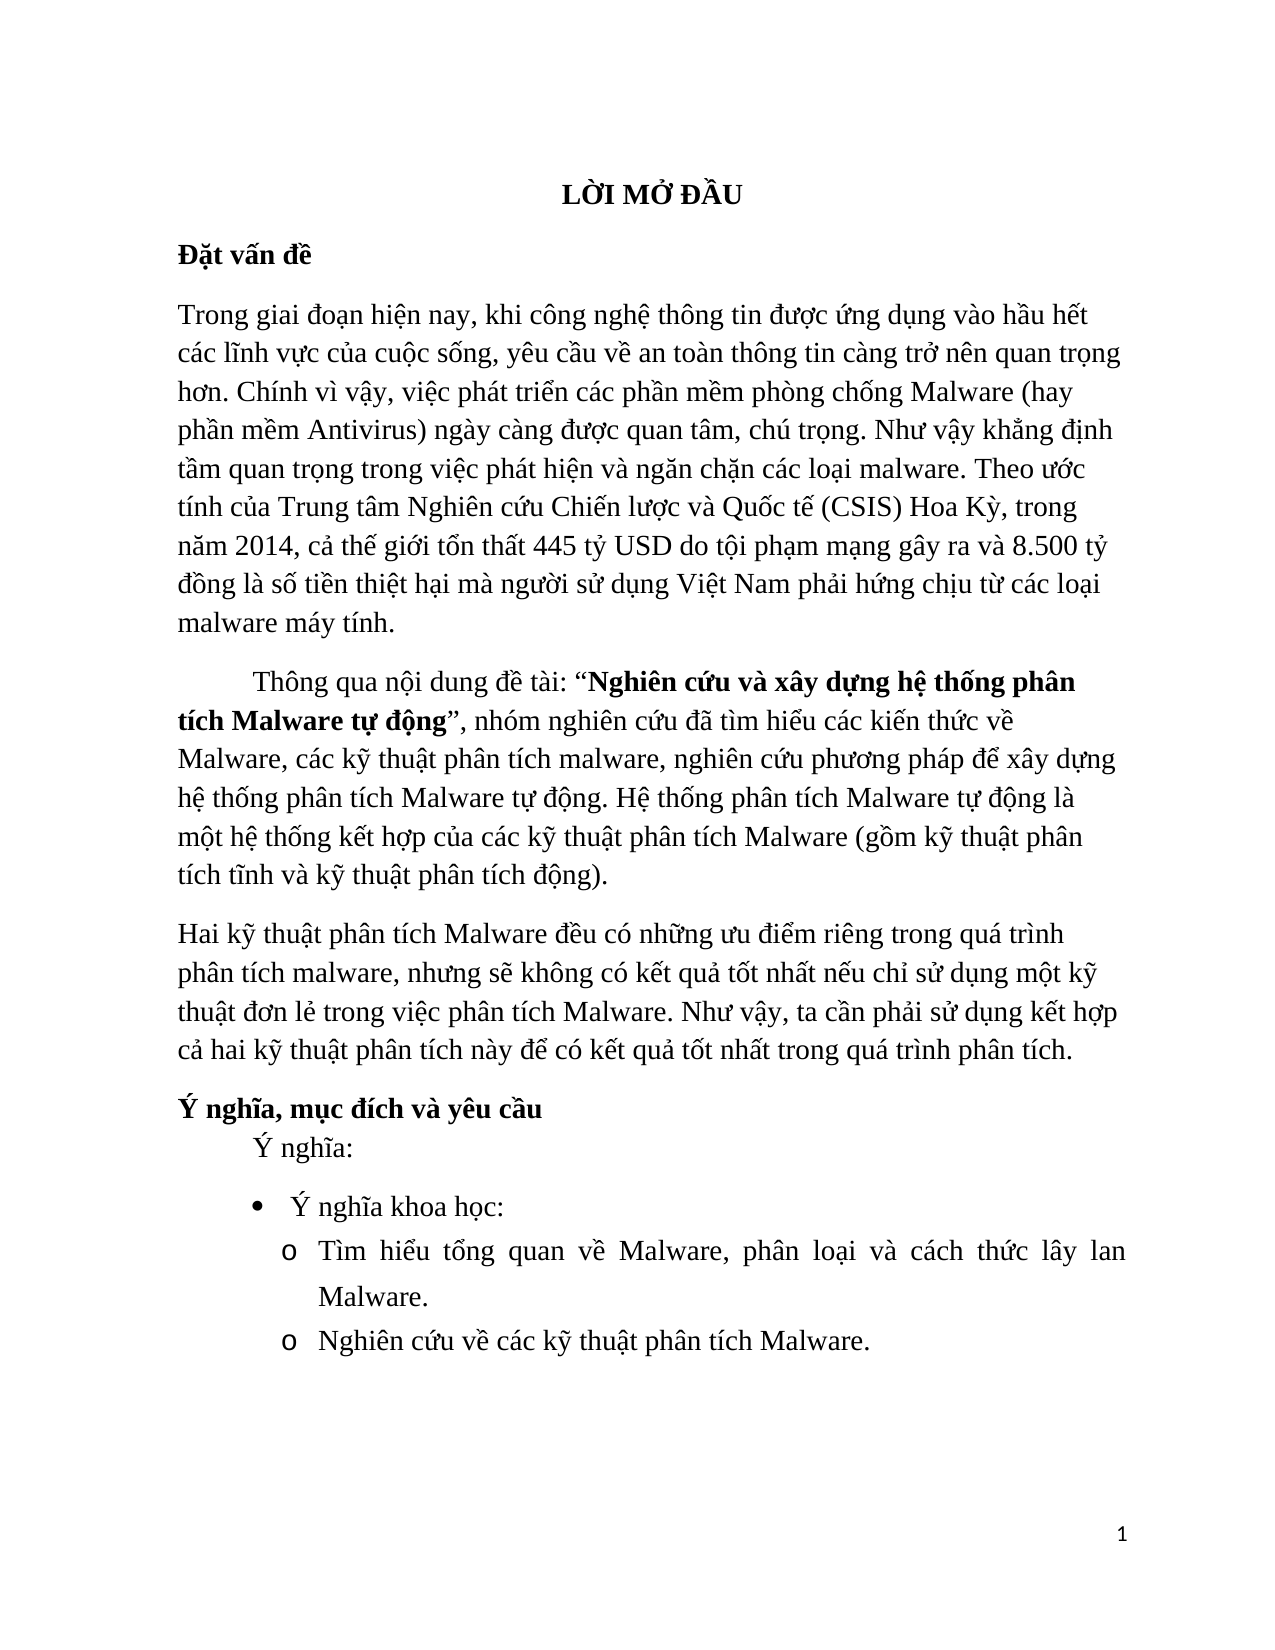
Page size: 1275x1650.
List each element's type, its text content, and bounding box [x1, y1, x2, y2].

list Nghiên cứu về các kỹ thuật phân tích Malware. [280, 1323, 1127, 1359]
list Ý nghĩa khoa học: [252, 1189, 1127, 1223]
subtitle Ý nghĩa, mục đích và yêu cầu [177, 1092, 1127, 1125]
list Tìm hiểu tổng quan về Malware, phân loại và cách thức lây lan Malware. [280, 1233, 1127, 1313]
text Ý nghĩa: [177, 1130, 1127, 1164]
text Thông qua nội dung đề tài: “Nghiên cứu và xây dựng hệ thống phân tích Malware tự động”, nhóm nghiên cứu đã tìm hiểu các kiến thức về Malware, các kỹ thuật phân tích malware, nghiên cứu phương pháp để xây dựng hệ thống phân tích Malware tự động. Hệ thống phân tích Malware tự động là một hệ thống kết hợp của các kỹ thuật phân tích Malware (gồm kỹ thuật phân tích tĩnh và kỹ thuật phân tích động). [177, 664, 1127, 891]
text LỜI MỞ ĐẦU [177, 177, 1127, 211]
text Hai kỹ thuật phân tích Malware đều có những ưu điểm riêng trong quá trình phân tích malware, nhưng sẽ không có kết quả tốt nhất nếu chỉ sử dụng một kỹ thuật đơn lẻ trong việc phân tích Malware. Như vậy, ta cần phải sử dụng kết hợp cả hai kỹ thuật phân tích này để có kết quả tốt nhất trong quá trình phân tích. [177, 917, 1127, 1066]
text Trong giai đoạn hiện nay, khi công nghệ thông tin được ứng dụng vào hầu hết các lĩnh vực của cuộc sống, yêu cầu về an toàn thông tin càng trở nên quan trọng hơn. Chính vì vậy, việc phát triển các phần mềm phòng chống Malware (hay phần mềm Antivirus) ngày càng được quan tâm, chú trọng. Như vậy khẳng định tầm quan trọng trong việc phát hiện và ngăn chặn các loại malware. Theo ước tính của Trung tâm Nghiên cứu Chiến lược và Quốc tế (CSIS) Hoa Kỳ, trong năm 2014, cả thế giới tổn thất 445 tỷ USD do tội phạm mạng gây ra và 8.500 tỷ đồng là số tiền thiệt hại mà người sử dụng Việt Nam phải hứng chịu từ các loại malware máy tính. [177, 297, 1127, 639]
text Đặt vấn đề [177, 237, 1127, 271]
